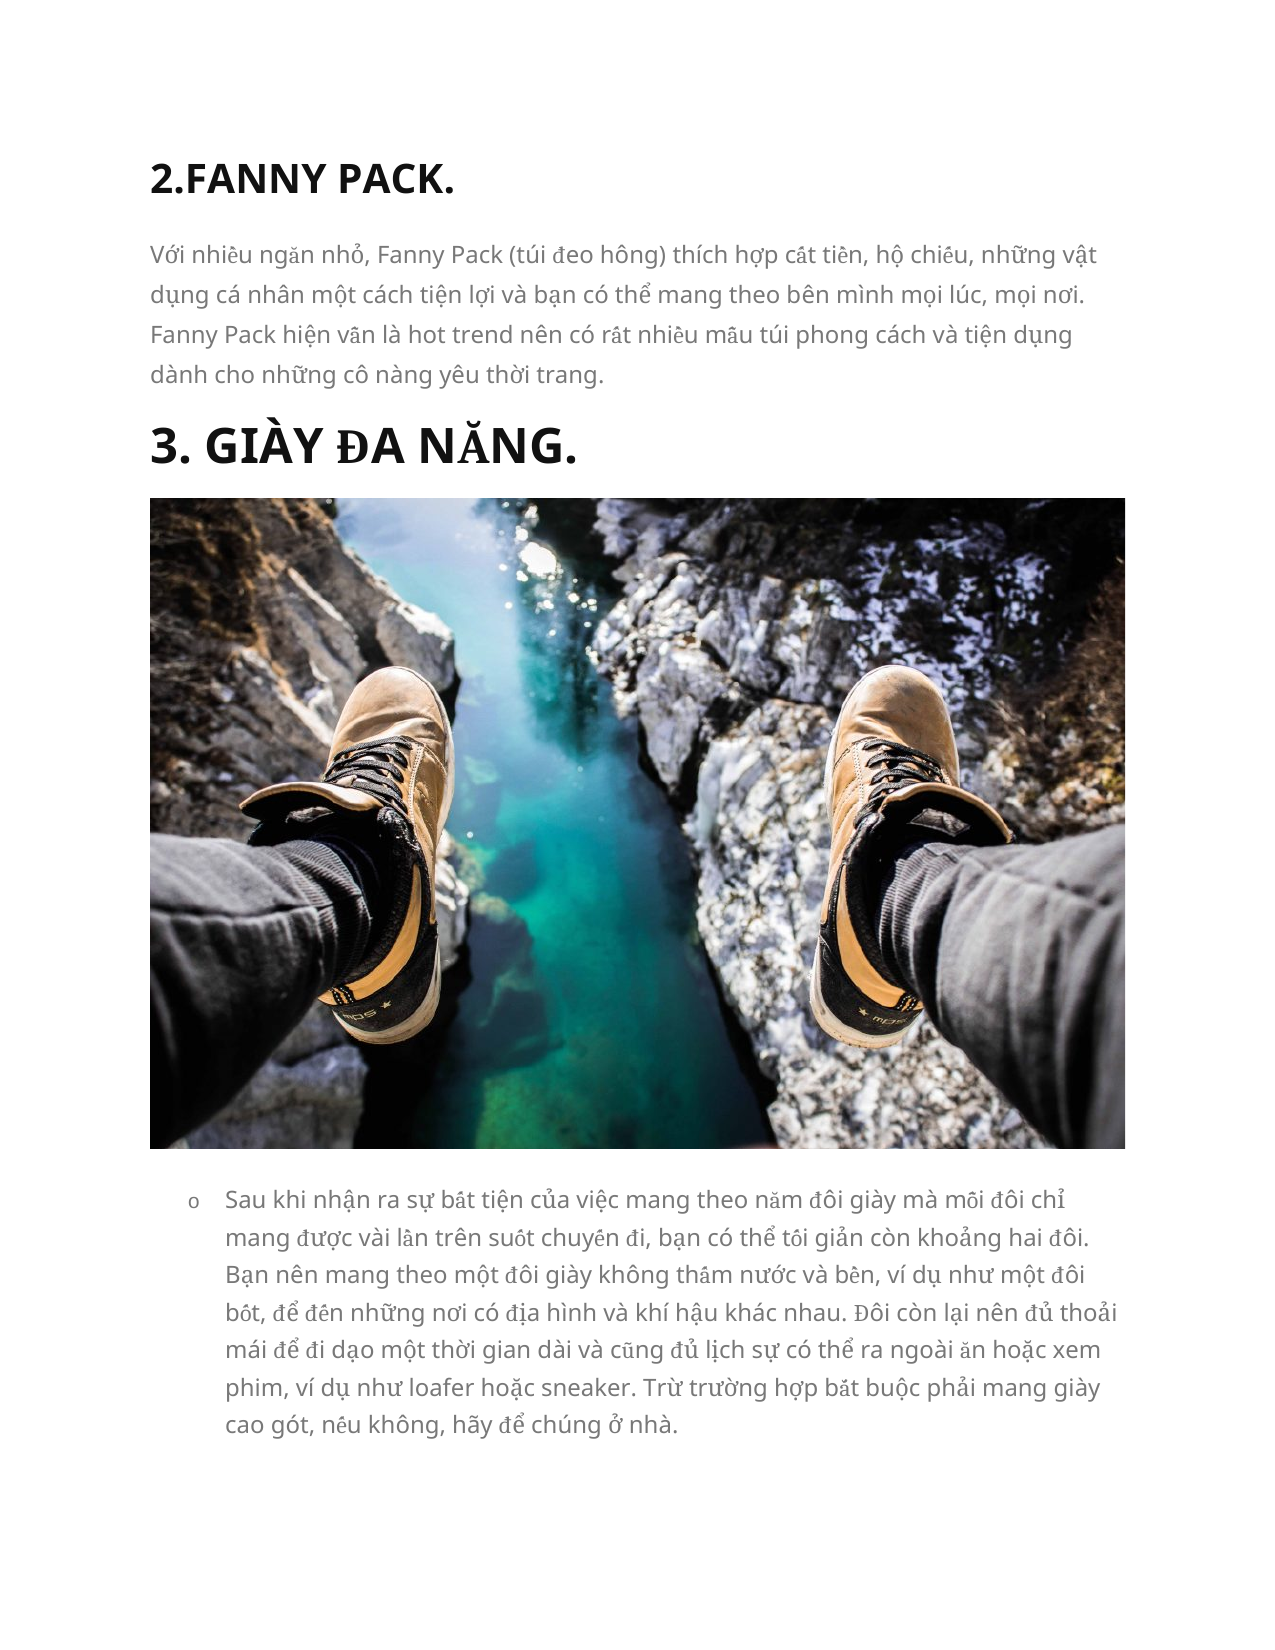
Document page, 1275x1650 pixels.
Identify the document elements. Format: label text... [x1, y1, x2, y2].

text Với nhiều ngăn nhỏ, Fanny Pack (túi đeo hông) thích hợp cất tiền, hộ chiếu, những vật dụng cá nhân một cách tiện lợi và bạn có thể mang theo bên mình mọi lúc, mọi nơi. Fanny Pack hiện vẫn là hot trend nên có rất nhiều mẫu túi phong cách và tiện dụng dành cho những cô nàng yêu thời trang. [150, 230, 1125, 390]
text 2.FANNY PACK. [150, 150, 1125, 205]
list Sau khi nhận ra sự bất tiện của việc mang theo năm đôi giày mà mỗi đôi chỉ mang được vài lần trên suốt chuyến đi, bạn có thể tối giản còn khoảng hai đôi. Bạn nên mang theo một đôi giày không thấm nước và bền, ví dụ như một đôi bốt, để đến những nơi có địa hình và khí hậu khác nhau. Đôi còn lại nên đủ thoải mái để đi dạo một thời gian dài và cũng đủ lịch sự có thể ra ngoài ăn hoặc xem phim, ví dụ như loafer hoặc sneaker. Trừ trường hợp bắt buộc phải mang giày cao gót, nếu không, hãy để chúng ở nhà. [187, 1178, 1125, 1441]
picture [150, 498, 1125, 1149]
text 3. GIÀY ĐA NĂNG. [150, 411, 1125, 478]
